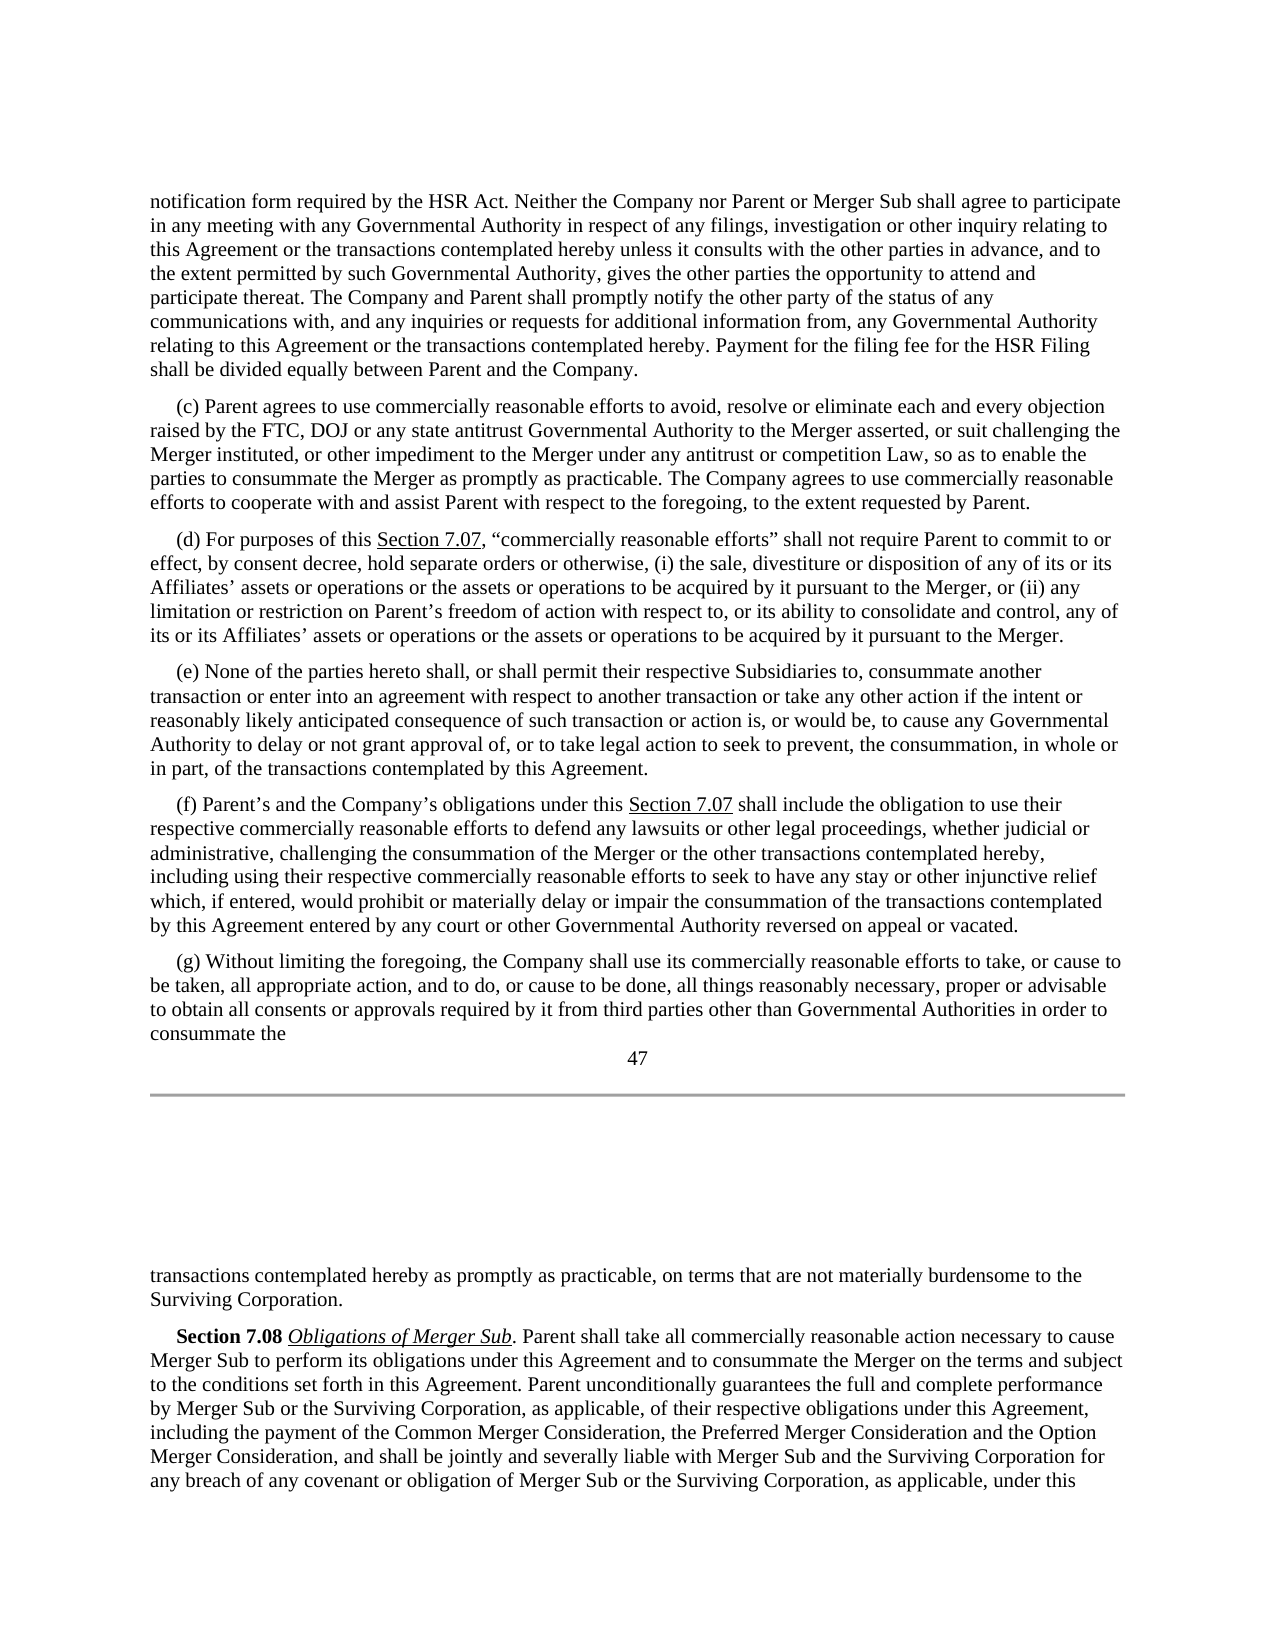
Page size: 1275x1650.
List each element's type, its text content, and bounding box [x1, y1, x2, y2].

text (f) Parent’s and the Company’s obligations under this Section 7.07 shall include the obligation to use their respective commercially reasonable efforts to defend any lawsuits or other legal proceedings, whether judicial or administrative, challenging the consummation of the Merger or the other transactions contemplated hereby, including using their respective commercially reasonable efforts to seek to have any stay or other injunctive relief which, if entered, would prohibit or materially delay or impair the consummation of the transactions contemplated by this Agreement entered by any court or other Governmental Authority reversed on appeal or vacated. [150, 792, 1125, 937]
text (g) Without limiting the foregoing, the Company shall use its commercially reasonable efforts to take, or cause to be taken, all appropriate action, and to do, or cause to be done, all things reasonably necessary, proper or advisable to obtain all consents or approvals required by it from third parties other than Governmental Authorities in order to consummate the [150, 949, 1125, 1045]
text transactions contemplated hereby as promptly as practicable, on terms that are not materially burdensome to the Surviving Corporation. [150, 1263, 1125, 1311]
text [150, 1324, 1125, 1492]
text 47 [150, 1045, 1125, 1069]
text (c) Parent agrees to use commercially reasonable efforts to avoid, resolve or eliminate each and every objection raised by the FTC, DOJ or any state antitrust Governmental Authority to the Merger asserted, or suit challenging the Merger instituted, or other impediment to the Merger under any antitrust or competition Law, so as to enable the parties to consummate the Merger as promptly as practicable. The Company agrees to use commercially reasonable efforts to cooperate with and assist Parent with respect to the foregoing, to the extent requested by Parent. [150, 394, 1125, 514]
text notification form required by the HSR Act. Neither the Company nor Parent or Merger Sub shall agree to participate in any meeting with any Governmental Authority in respect of any filings, investigation or other inquiry relating to this Agreement or the transactions contemplated hereby unless it consults with the other parties in advance, and to the extent permitted by such Governmental Authority, gives the other parties the opportunity to attend and participate thereat. The Company and Parent shall promptly notify the other party of the status of any communications with, and any inquiries or requests for additional information from, any Governmental Authority relating to this Agreement or the transactions contemplated hereby. Payment for the filing fee for the HSR Filing shall be divided equally between Parent and the Company. [150, 189, 1125, 381]
text (d) For purposes of this Section 7.07, “commercially reasonable efforts” shall not require Parent to commit to or effect, by consent decree, hold separate orders or otherwise, (i) the sale, divestiture or disposition of any of its or its Affiliates’ assets or operations or the assets or operations to be acquired by it pursuant to the Merger, or (ii) any limitation or restriction on Parent’s freedom of action with respect to, or its ability to consolidate and control, any of its or its Affiliates’ assets or operations or the assets or operations to be acquired by it pursuant to the Merger. [150, 527, 1125, 647]
text (e) None of the parties hereto shall, or shall permit their respective Subsidiaries to, consummate another transaction or enter into an agreement with respect to another transaction or take any other action if the intent or reasonably likely anticipated consequence of such transaction or action is, or would be, to cause any Governmental Authority to delay or not grant approval of, or to take legal action to seek to prevent, the consummation, in whole or in part, of the transactions contemplated by this Agreement. [150, 659, 1125, 780]
